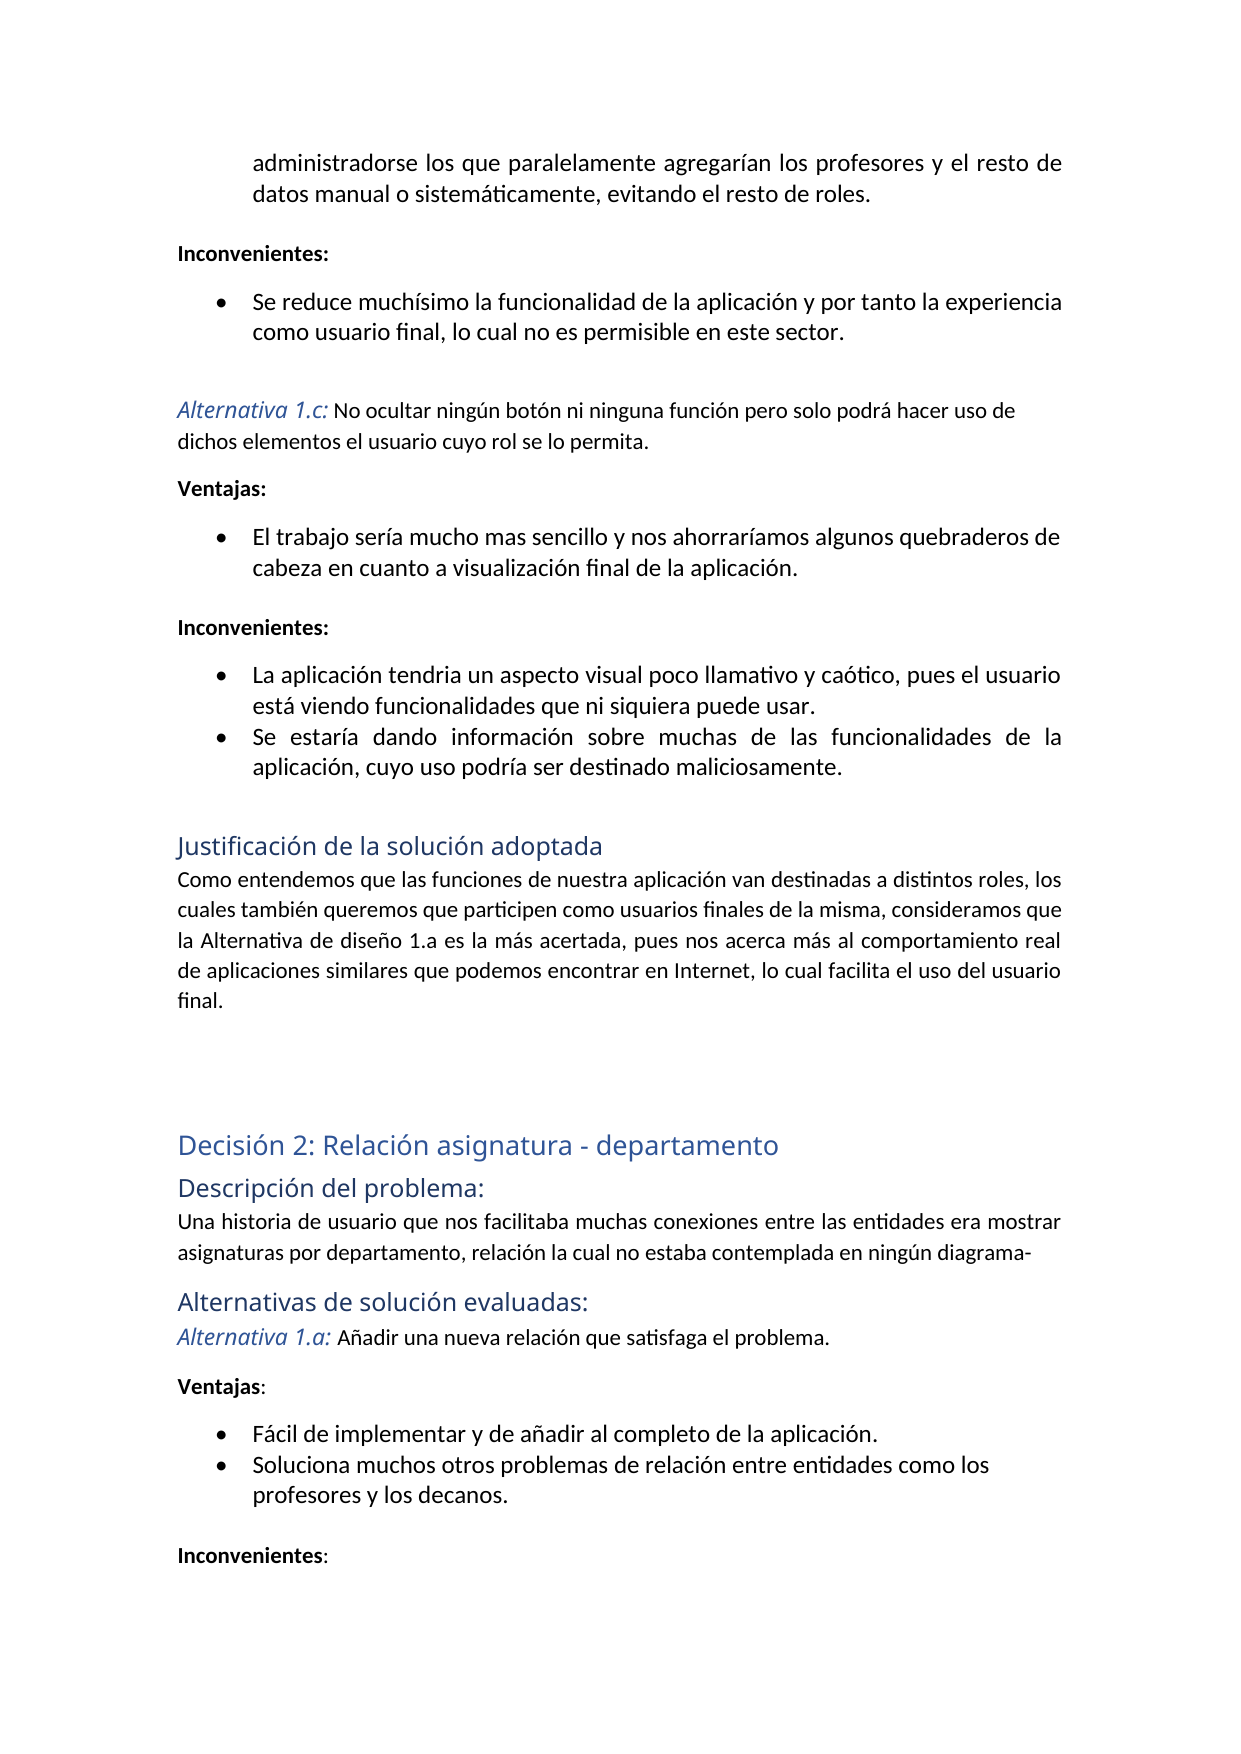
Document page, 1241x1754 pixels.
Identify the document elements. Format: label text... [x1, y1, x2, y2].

text Inconvenientes: [177, 613, 1063, 641]
list Fácil de implementar y de añadir al completo de la aplicación. [215, 1419, 1063, 1449]
text Como entendemos que las funciones de nuestra aplicación van destinadas a distintos roles, los cuales también queremos que participen como usuarios finales de la misma, consideramos que la Alternativa de diseño 1.a es la más acertada, pues nos acerca más al comportamiento real de aplicaciones similares que podemos encontrar en Internet, lo cual facilita el uso del usuario final. [177, 865, 1063, 1014]
list Se estaría dando información sobre muchas de las funcionalidades de la aplicación, cuyo uso podría ser destinado maliciosamente. [215, 721, 1063, 782]
text Descripción del problema: [177, 1171, 1063, 1205]
list Soluciona muchos otros problemas de relación entre entidades como los profesores y los decanos. [215, 1449, 1063, 1510]
text Una historia de usuario que nos facilitaba muchas conexiones entre las entidades era mostrar asignaturas por departamento, relación la cual no estaba contemplada en ningún diagrama- [177, 1207, 1063, 1266]
text Alternativas de solución evaluadas: [177, 1284, 1063, 1319]
list La aplicación tendria un aspecto visual poco llamativo y caótico, pues el usuario está viendo funcionalidades que ni siquiera puede usar. [215, 659, 1063, 721]
text Decisión 2: Relación asignatura - departamento [177, 1127, 1063, 1164]
list El trabajo sería mucho mas sencillo y nos ahorraríamos algunos quebraderos de cabeza en cuanto a visualización final de la aplicación. [215, 521, 1063, 582]
text Alternativa 1.a: Añadir una nueva relación que satisfaga el problema. [177, 1321, 1063, 1353]
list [215, 148, 1063, 209]
text Alternativa 1.c: No ocultar ningún botón ni ninguna función pero solo podrá hacer uso de dichos elementos el usuario cuyo rol se lo permita. [177, 394, 1063, 455]
list Se reduce muchísimo la funcionalidad de la aplicación y por tanto la experiencia como usuario final, lo cual no es permisible en este sector. [215, 286, 1063, 347]
text Inconvenientes: [177, 239, 1063, 267]
text Ventajas: [177, 1372, 1063, 1400]
text Justificación de la solución adoptada [177, 828, 1063, 863]
text Inconvenientes: [177, 1541, 1063, 1569]
text Ventajas: [177, 474, 1063, 502]
